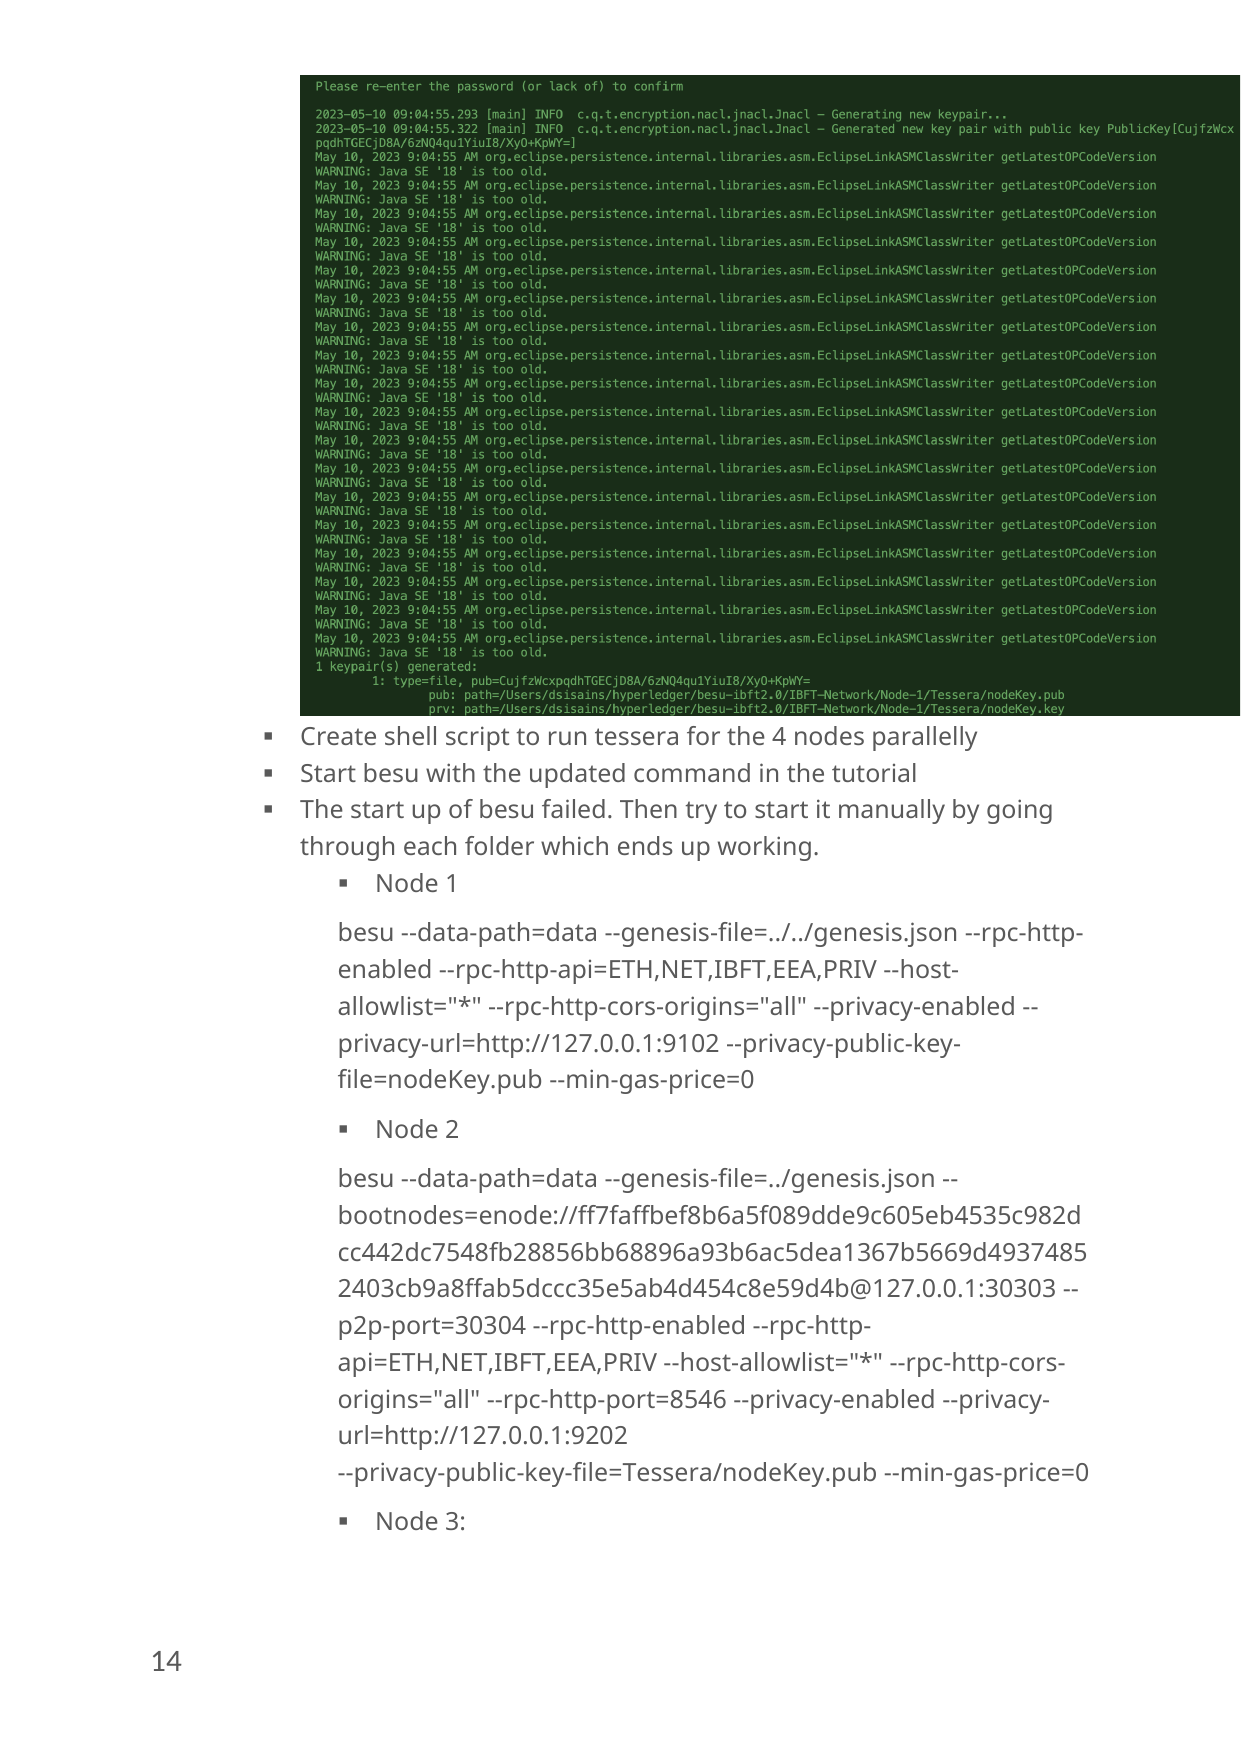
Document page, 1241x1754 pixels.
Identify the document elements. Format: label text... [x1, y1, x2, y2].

list Node 2 [337, 1111, 1090, 1145]
list The start up of besu failed. Then try to start it manually by going through each folder which ends up working. [262, 792, 1090, 863]
picture [300, 75, 1241, 716]
list Node 3: [337, 1504, 1090, 1538]
text besu --data-path=data --genesis-file=../genesis.json --bootnodes=enode://ff7faffbef8b6a5f089dde9c605eb4535c982dcc442dc7548fb28856bb68896a93b6ac5dea1367b5669d49374852403cb9a8ffab5dccc35e5ab4d454c8e59d4b@127.0.0.1:30303 --p2p-port=30304 --rpc-http-enabled --rpc-http-api=ETH,NET,IBFT,EEA,PRIV --host-allowlist="*" --rpc-http-cors-origins="all" --rpc-http-port=8546 --privacy-enabled --privacy-url=http://127.0.0.1:9202 --privacy-public-key-file=Tessera/nodeKey.pub --min-gas-price=0 [337, 1161, 1090, 1489]
text besu --data-path=data --genesis-file=../../genesis.json --rpc-http-enabled --rpc-http-api=ETH,NET,IBFT,EEA,PRIV --host-allowlist="*" --rpc-http-cors-origins="all" --privacy-enabled --privacy-url=http://127.0.0.1:9102 --privacy-public-key-file=nodeKey.pub --min-gas-price=0 [337, 915, 1090, 1096]
list Node 1 [337, 866, 1090, 900]
list Start besu with the updated command in the tutorial [262, 755, 1090, 789]
list Create shell script to run tessera for the 4 nodes parallelly [262, 719, 1090, 753]
